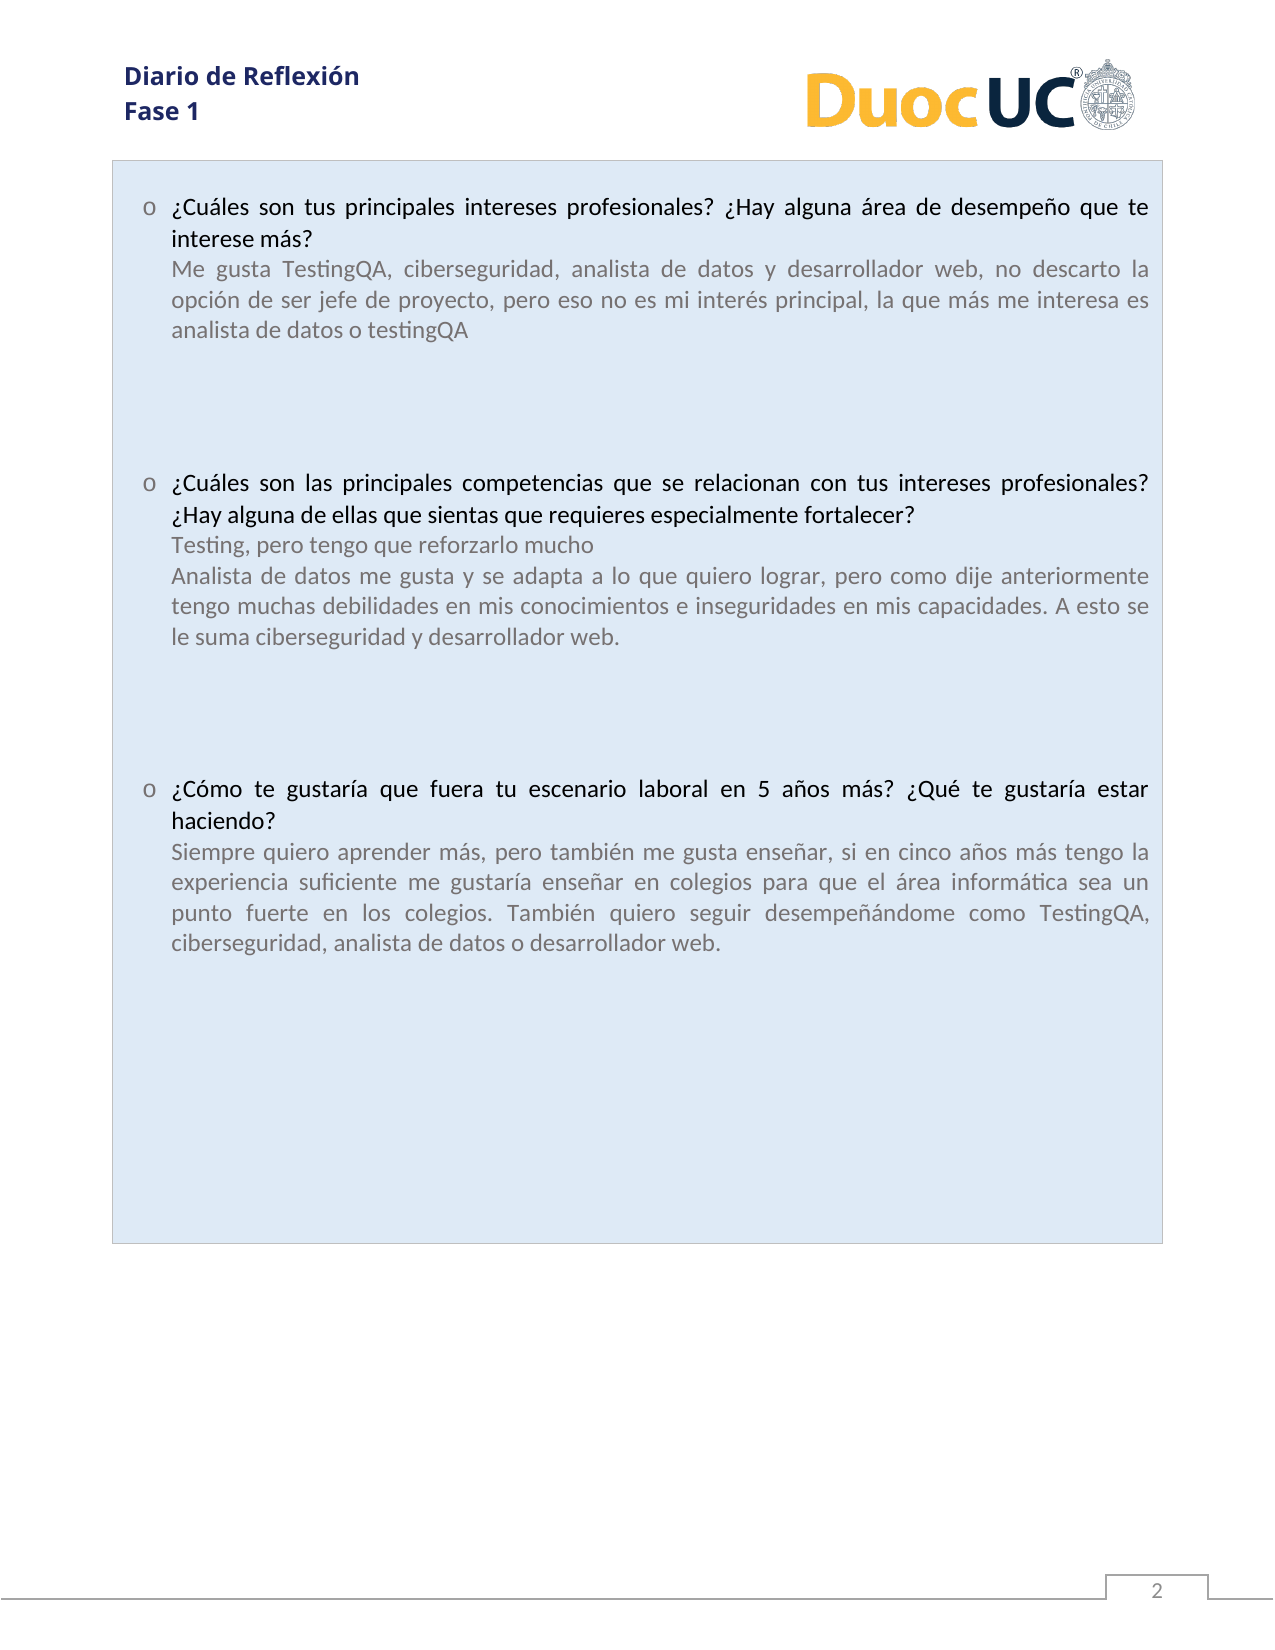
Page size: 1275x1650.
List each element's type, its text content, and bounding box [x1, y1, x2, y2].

picture [807, 59, 1135, 130]
table_cell ¿Cuáles son tus principales intereses profesionales? ¿Hay alguna área de desempeño que te interese más? Me gusta TestingQA, ciberseguridad, analista de datos y desarrollador web, no descarto la opción de ser jefe de proyecto, pero eso no es mi interés principal, la que más me interesa es analista de datos o testingQA ¿Cuáles son las principales competencias que se relacionan con tus intereses profesionales? ¿Hay alguna de ellas que sientas que requieres especialmente fortalecer? Testing, pero tengo que reforzarlo mucho Analista de datos me gusta y se adapta a lo que quiero lograr, pero como dije anteriormente tengo muchas debilidades en mis conocimientos e inseguridades en mis capacidades. A esto se le suma ciberseguridad y desarrollador web. ¿Cómo te gustaría que fuera tu escenario laboral en 5 años más? ¿Qué te gustaría estar haciendo? Siempre quiero aprender más, pero también me gusta enseñar, si en cinco años más tengo la experiencia suficiente me gustaría enseñar en colegios para que el área informática sea un punto fuerte en los colegios. También quiero seguir desempeñándome como TestingQA, ciberseguridad, analista de datos o desarrollador web. [113, 161, 1162, 1243]
